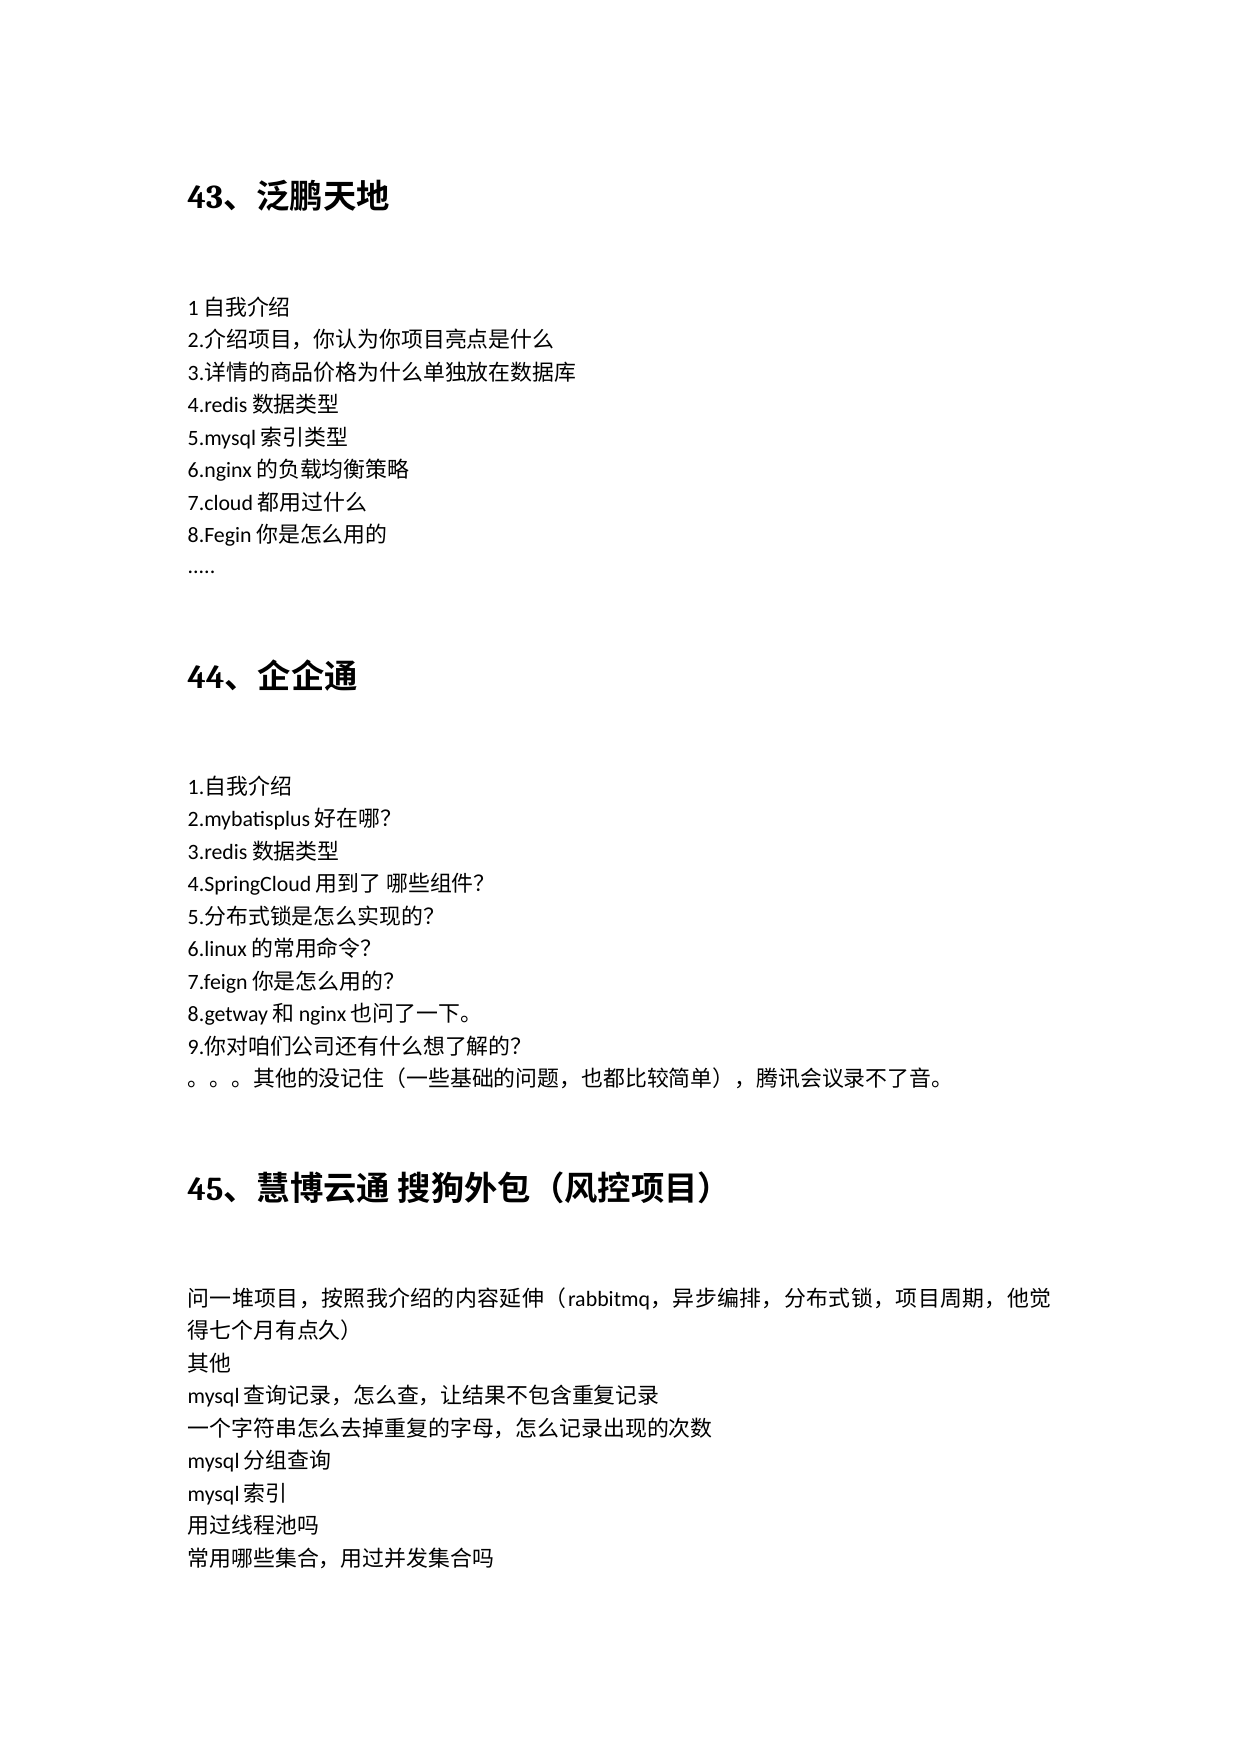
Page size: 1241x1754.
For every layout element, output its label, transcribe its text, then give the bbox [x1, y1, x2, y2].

text 5.mysql索引类型 [187, 419, 1053, 452]
text mysql索引 [187, 1475, 1053, 1508]
subtitle 45、慧博云通 搜狗外包（风控项目） [187, 1153, 1053, 1218]
text 2.mybatisplus好在哪？ [187, 801, 1053, 833]
text mysql分组查询 [187, 1443, 1053, 1475]
text 3.详情的商品价格为什么单独放在数据库 [187, 354, 1053, 387]
text 其他 [187, 1345, 1053, 1378]
text 4.SpringCloud用到了 哪些组件？ [187, 866, 1053, 898]
text 用过线程池吗 [187, 1508, 1053, 1540]
text 6.linux的常用命令？ [187, 931, 1053, 963]
text 。。。其他的没记住（一些基础的问题，也都比较简单），腾讯会议录不了音。 [187, 1061, 1053, 1093]
subtitle 43、泛鹏天地 [187, 162, 1053, 227]
text 9.你对咱们公司还有什么想了解的？ [187, 1028, 1053, 1061]
text 4.redis数据类型 [187, 387, 1053, 419]
text 一个字符串怎么去掉重复的字母，怎么记录出现的次数 [187, 1410, 1053, 1443]
text ..... [187, 549, 1053, 582]
text 常用哪些集合，用过并发集合吗 [187, 1540, 1053, 1573]
text 7.feign你是怎么用的？ [187, 963, 1053, 996]
text 5.分布式锁是怎么实现的？ [187, 898, 1053, 931]
text mysql查询记录，怎么查，让结果不包含重复记录 [187, 1378, 1053, 1410]
text 1.自我介绍 [187, 768, 1053, 801]
text 1自我介绍 [187, 289, 1053, 322]
text 8.getway和nginx也问了一下。 [187, 996, 1053, 1028]
text 8.Fegin你是怎么用的 [187, 517, 1053, 549]
subtitle 44、企企通 [187, 641, 1053, 706]
text 2.介绍项目，你认为你项目亮点是什么 [187, 322, 1053, 354]
text 7.cloud都用过什么 [187, 484, 1053, 517]
text 3.redis数据类型 [187, 833, 1053, 866]
text 6.nginx的负载均衡策略 [187, 452, 1053, 484]
text 问一堆项目，按照我介绍的内容延伸（rabbitmq，异步编排，分布式锁，项目周期，他觉得七个月有点久） [187, 1280, 1053, 1345]
